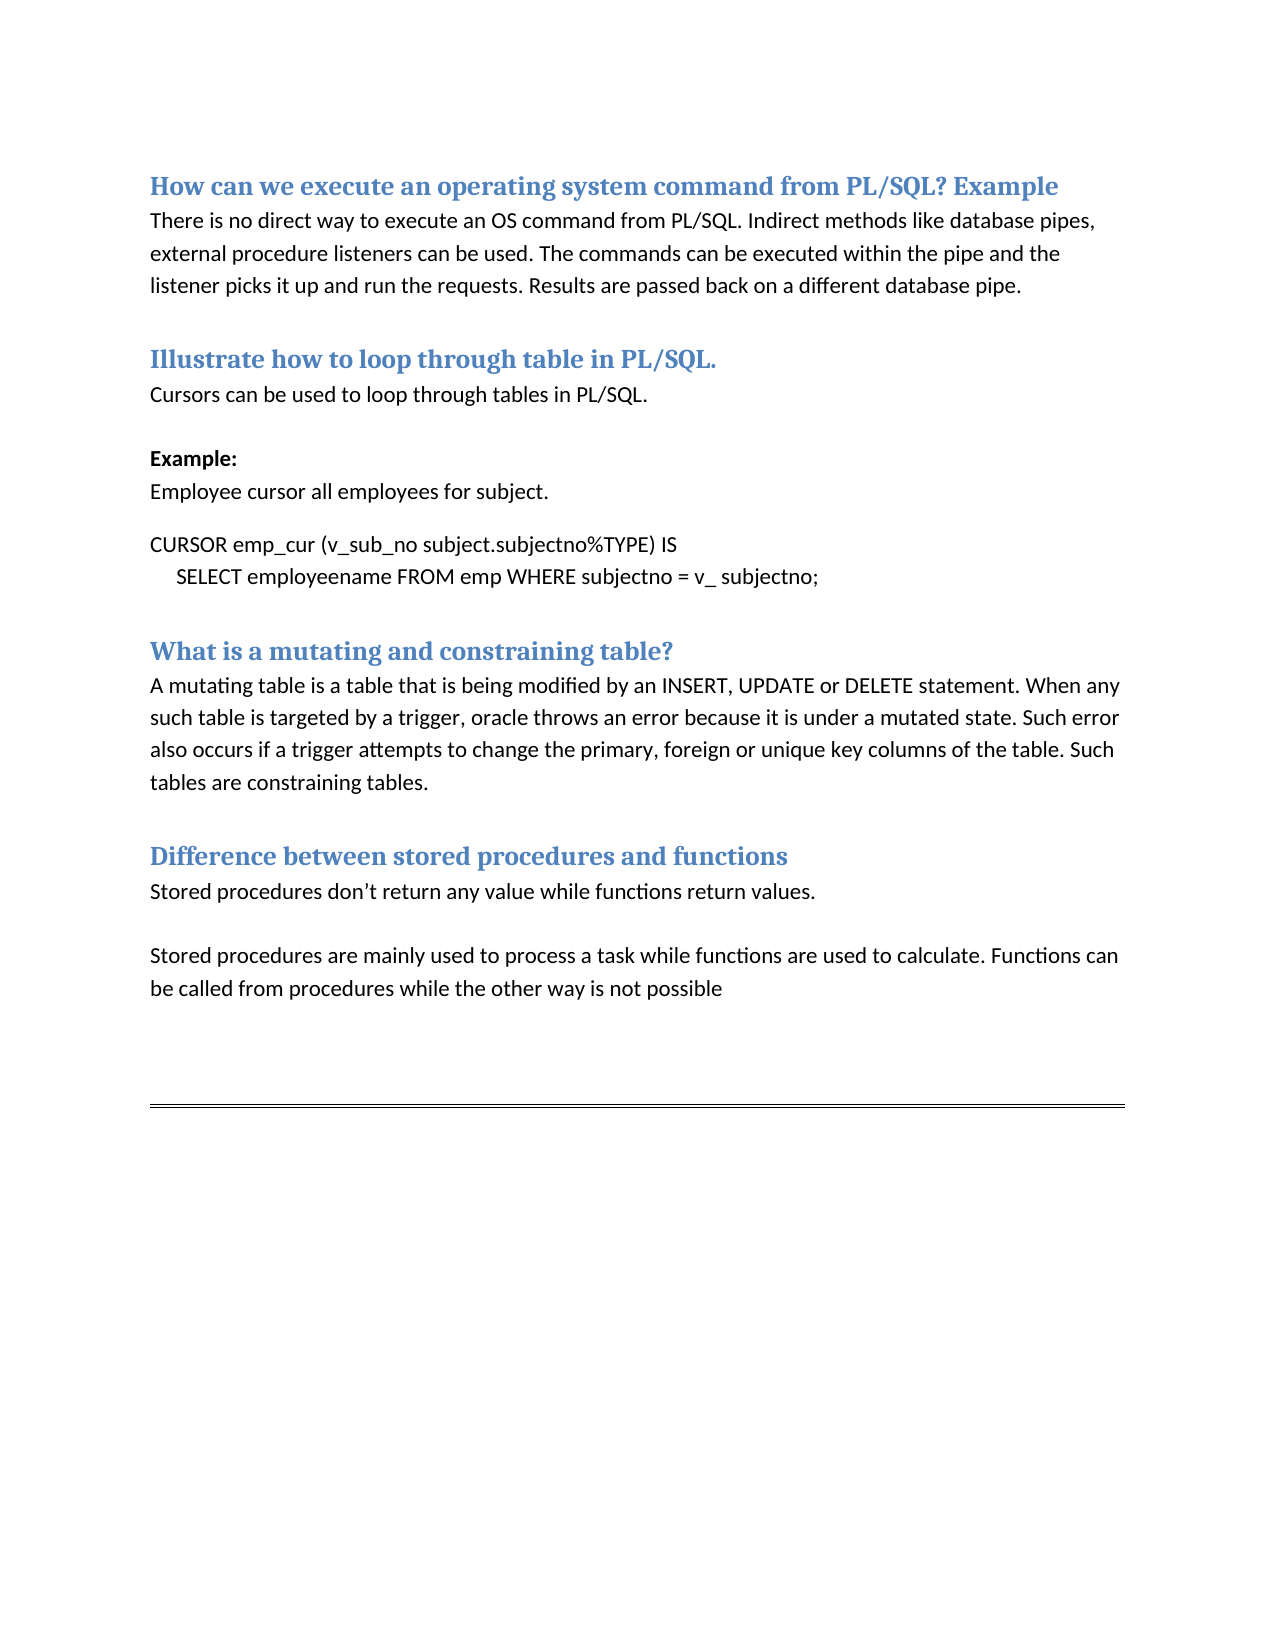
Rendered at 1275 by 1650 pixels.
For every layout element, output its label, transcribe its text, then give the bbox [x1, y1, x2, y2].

table_header How can we execute an operating system command from PL/SQL? Example There is no direct way to execute an OS command from PL/SQL. Indirect methods like database pipes, external procedure listeners can be used. The commands can be executed within the pipe and the listener picks it up and run the requests. Results are passed back on a different database pipe. [150, 150, 1125, 324]
table_cell Illustrate how to loop through table in PL/SQL. Cursors can be used to loop through tables in PL/SQL. Example: Employee cursor all employees for subject. CURSOR emp_cur (v_sub_no subject.subjectno%TYPE) IS SELECT employeename FROM emp WHERE subjectno = v_ subjectno; [150, 324, 1125, 615]
table_cell What is a mutating and constraining table? A mutating table is a table that is being modified by an INSERT, UPDATE or DELETE statement. When any such table is targeted by a trigger, oracle throws an error because it is under a mutated state. Such error also occurs if a trigger attempts to change the primary, foreign or unique key columns of the table. Such tables are constraining tables. [150, 615, 1125, 821]
table_cell Difference between stored procedures and functions Stored procedures don’t return any value while functions return values. Stored procedures are mainly used to process a task while functions are used to calculate. Functions can be called from procedures while the other way is not possible [150, 821, 1125, 1026]
